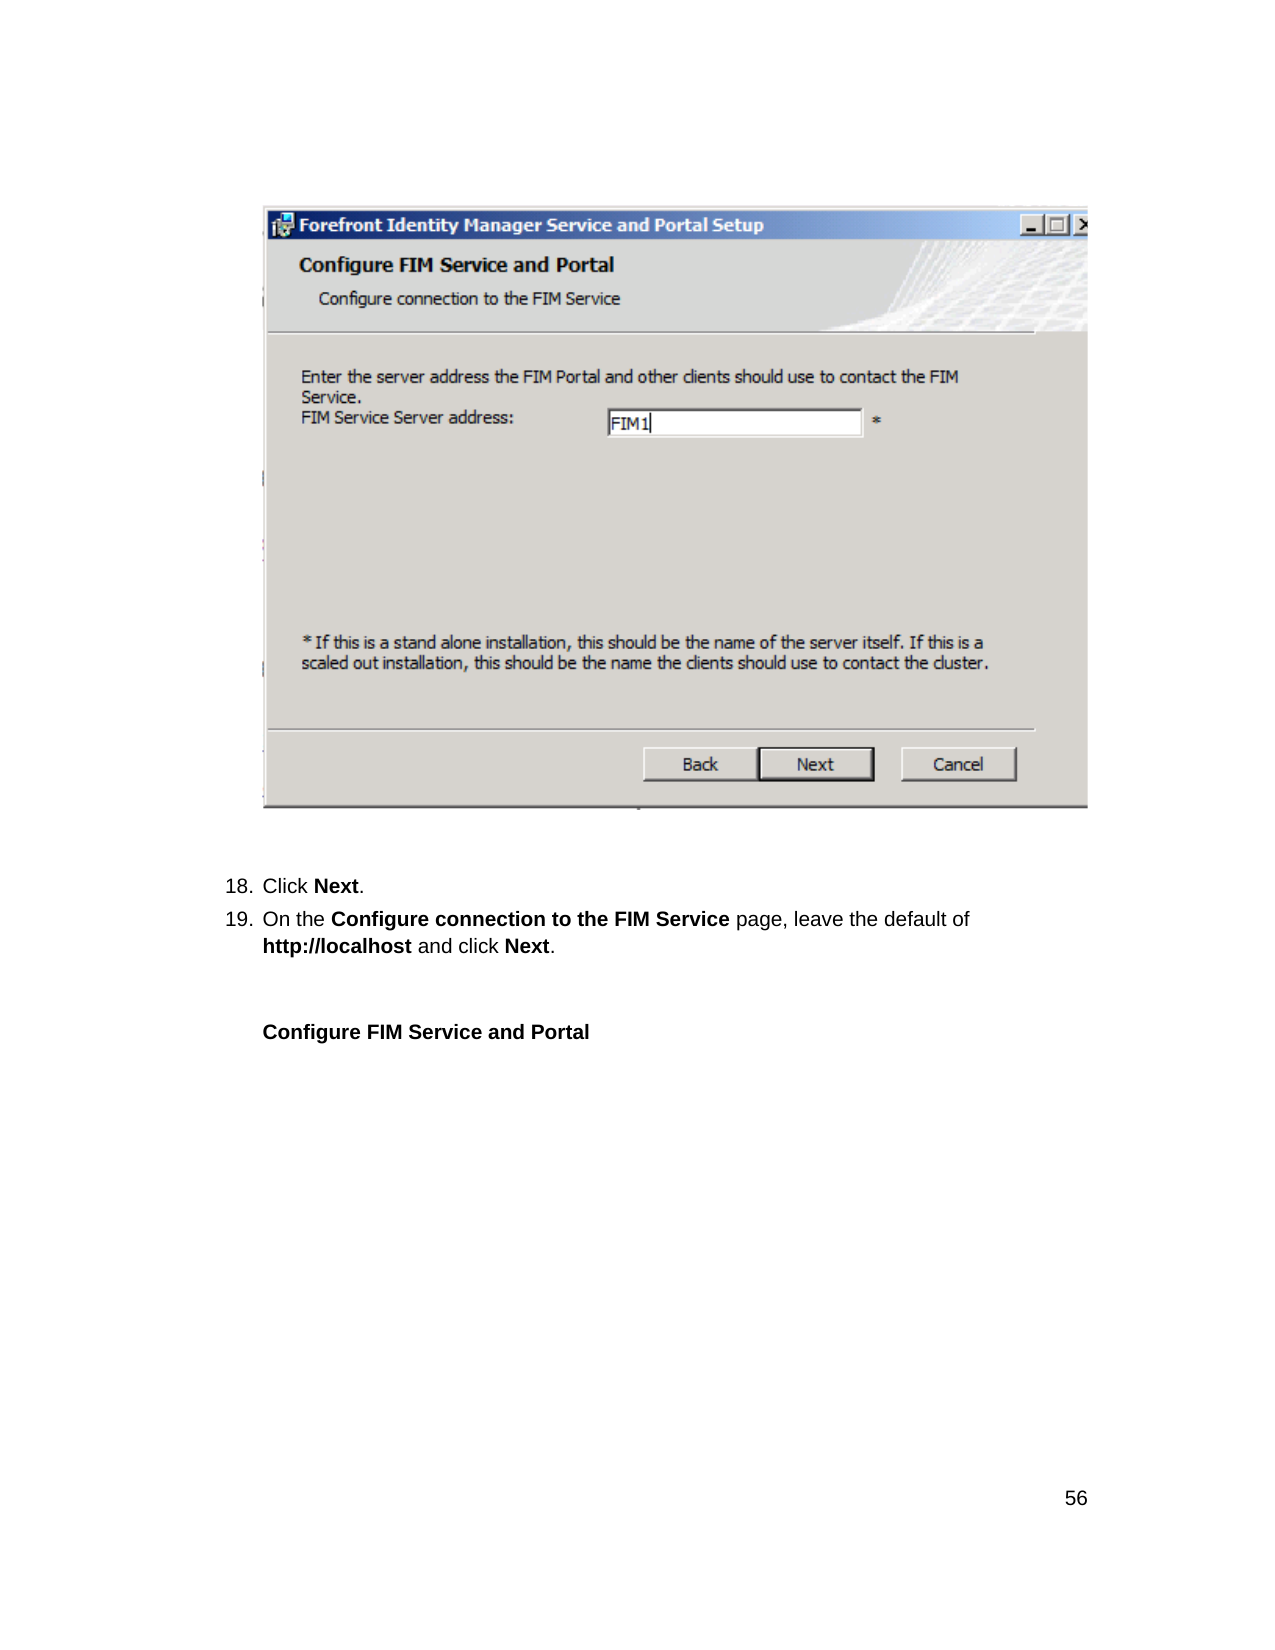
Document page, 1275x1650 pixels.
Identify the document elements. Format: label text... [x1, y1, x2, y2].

table_header 1. Navigate to the directory that contains the binaries for Forefront Identity Manager 2010 and double-click FIMSplash.htm. This will bring up the Forefront Identity Manager 2010 splash screen. 2. On the splash screen, click Install Service and Portal. You will see a pop-up that says Do you want to run or save this file? Click Run. This will take a minute. Then you will see another pop-up asking Do you want to run this software? Click Run. This will start the Forefront Identity Manager 2010 Service and Portal Setup Wizard. 3. On the Welcome page, click Next. 4. On the End User License Agreement page, read the License Agreement, select I accept the terms in the License Agreement, and then click Next. 5. On the FIM Customer Experience Improvement Program page, select I don’t want to join the program at this time, and then click Next. 6. On the Custom Setup page, click the drop-down list next to FIM Password Reset Portal, select Entire feature will be unavailable, and then click Next. Custom Setup 7. On the Configure Common Services page, next to Database Server, remove the FIM1 value, and then type the following text: APP1 Leave the remaining defaults, and click Next. Configure Common Services 8. Next to Mail Server, type the following text, clear all three check boxes, and then click Next: EX1.corp.contoso.com Configure Common Services 9. On the Configure service certificate page, select Generate a self-signed certificate and then click Next. Security Be aware that FIM does not use this certificate for client authentication. This certificate is only used internally by the FIM Synchronization Service. Configure Common Services 10. On the Configure FIM Service account page, next to Service Account Name, type the following text: FIMService. 11. On the Configure FIM Service account page, next to Service Account Password, type the following text: Pass1word$ 12. On the Configure FIM Service account page, next to Service Account Domain, type the following text: CORP 13. On the Configure FIM Service account page, next to Service Email Account, type the following text: FIMService@corp.contoso.com Configure Common Services 14. Click Next. 15. On the Configure the Forefront Identity Manager Service and Portal synchronization page, next to FIM Management Agent Account*, type the following text: CORP\FIMMA Configure Common Services 16. Click Next. 17. On the Configure connection to the FIM Service page, next to FIM Service Server address, type the following text: FIM1 Configure FIM Service and Portal 18. Click Next. 19. On the Configure connection to the FIM Service page, leave the default of http://localhost and click Next. Configure FIM Service and Portal 20. On the Configure security changes configured by setup page, select Open ports 5725 and 5726 in firewall, select Grant authenticated users access to the FIM Portal site, and then click Next. Configure FIM Service and Portal 21. Click Install. This will begin the installation. 22. Once the installation completes, click Finish. 23. Close the Splash screen. 24. Restart FIM1. [225, 199, 1087, 1050]
picture [262, 205, 1088, 810]
